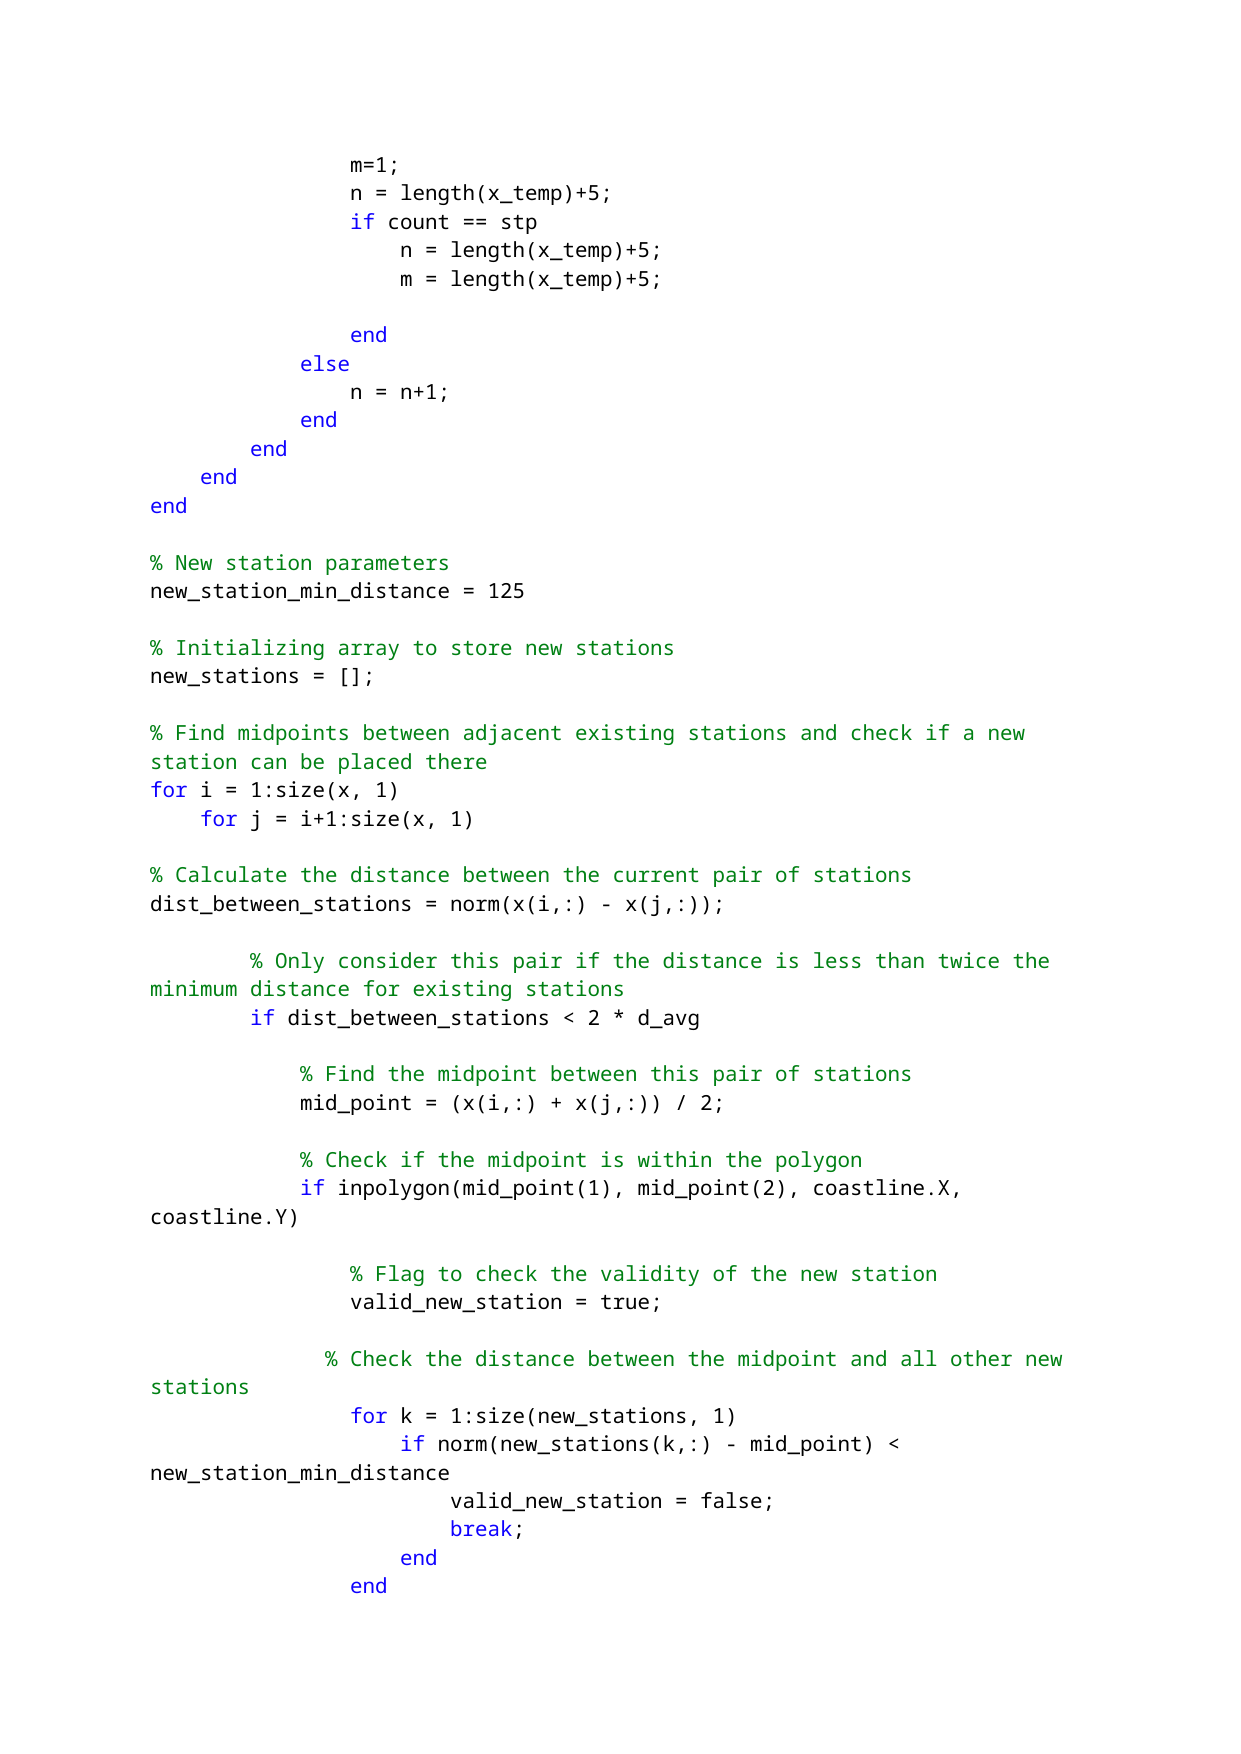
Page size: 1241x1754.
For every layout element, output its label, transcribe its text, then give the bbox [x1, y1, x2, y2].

text m = length(x_temp)+5; [150, 264, 1090, 292]
text if dist_between_stations < 2 * d_avg [150, 1003, 1090, 1031]
text dist_between_stations = norm(x(i,:) - x(j,:)); [150, 889, 1090, 917]
text new_station_min_distance = 125 [150, 576, 1090, 604]
text end [150, 491, 1090, 519]
text end [150, 320, 1090, 349]
text n = length(x_temp)+5; [150, 178, 1090, 207]
text mid_point = (x(i,:) + x(j,:)) / 2; [150, 1088, 1090, 1116]
text % Check if the midpoint is within the polygon [150, 1145, 1090, 1173]
text new_stations = []; [150, 661, 1090, 690]
text % Initializing array to store new stations [150, 633, 1090, 661]
text valid_new_station = false; [150, 1486, 1090, 1514]
text % Calculate the distance between the current pair of stations [150, 861, 1090, 889]
text end [150, 1571, 1090, 1600]
text m=1; [150, 150, 1090, 178]
text for i = 1:size(x, 1) [150, 775, 1090, 804]
text % New station parameters [150, 548, 1090, 576]
text % Check the distance between the midpoint and all other new stations [150, 1344, 1090, 1401]
text end [150, 462, 1090, 491]
text if norm(new_stations(k,:) - mid_point) < new_station_min_distance [150, 1429, 1090, 1486]
text if inpolygon(mid_point(1), mid_point(2), coastline.X, coastline.Y) [150, 1173, 1090, 1230]
text valid_new_station = true; [150, 1287, 1090, 1316]
text % Find midpoints between adjacent existing stations and check if a new station can be placed there [150, 718, 1090, 775]
text for k = 1:size(new_stations, 1) [150, 1401, 1090, 1429]
text break; [150, 1514, 1090, 1543]
text % Flag to check the validity of the new station [150, 1259, 1090, 1287]
text end [150, 406, 1090, 434]
text % Only consider this pair if the distance is less than twice the minimum distance for existing stations [150, 946, 1090, 1003]
text % Find the midpoint between this pair of stations [150, 1059, 1090, 1088]
text for j = i+1:size(x, 1) [150, 804, 1090, 832]
text n = n+1; [150, 377, 1090, 406]
text end [150, 434, 1090, 462]
text if count == stp [150, 207, 1090, 235]
text else [150, 349, 1090, 377]
text n = length(x_temp)+5; [150, 235, 1090, 264]
text end [150, 1543, 1090, 1571]
